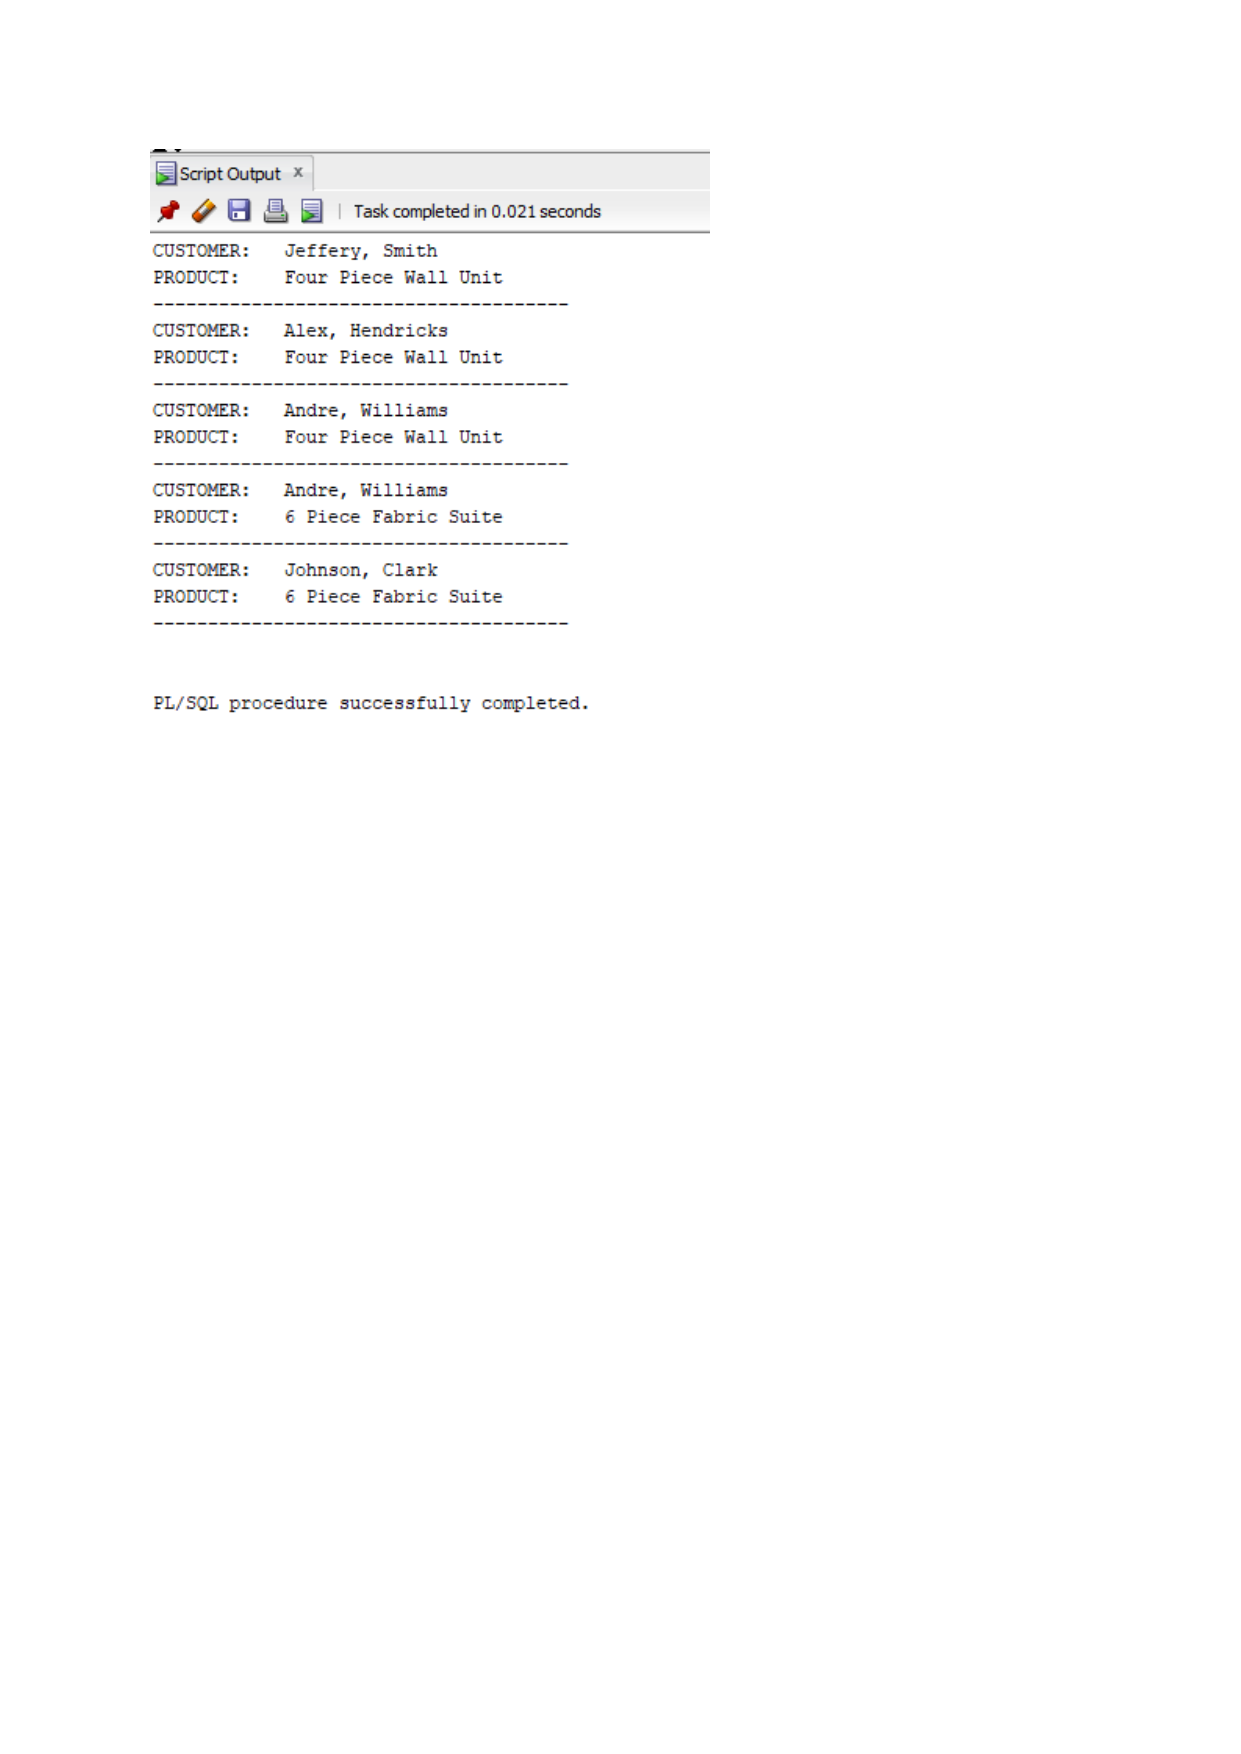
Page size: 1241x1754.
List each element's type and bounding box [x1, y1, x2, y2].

picture [150, 149, 710, 764]
